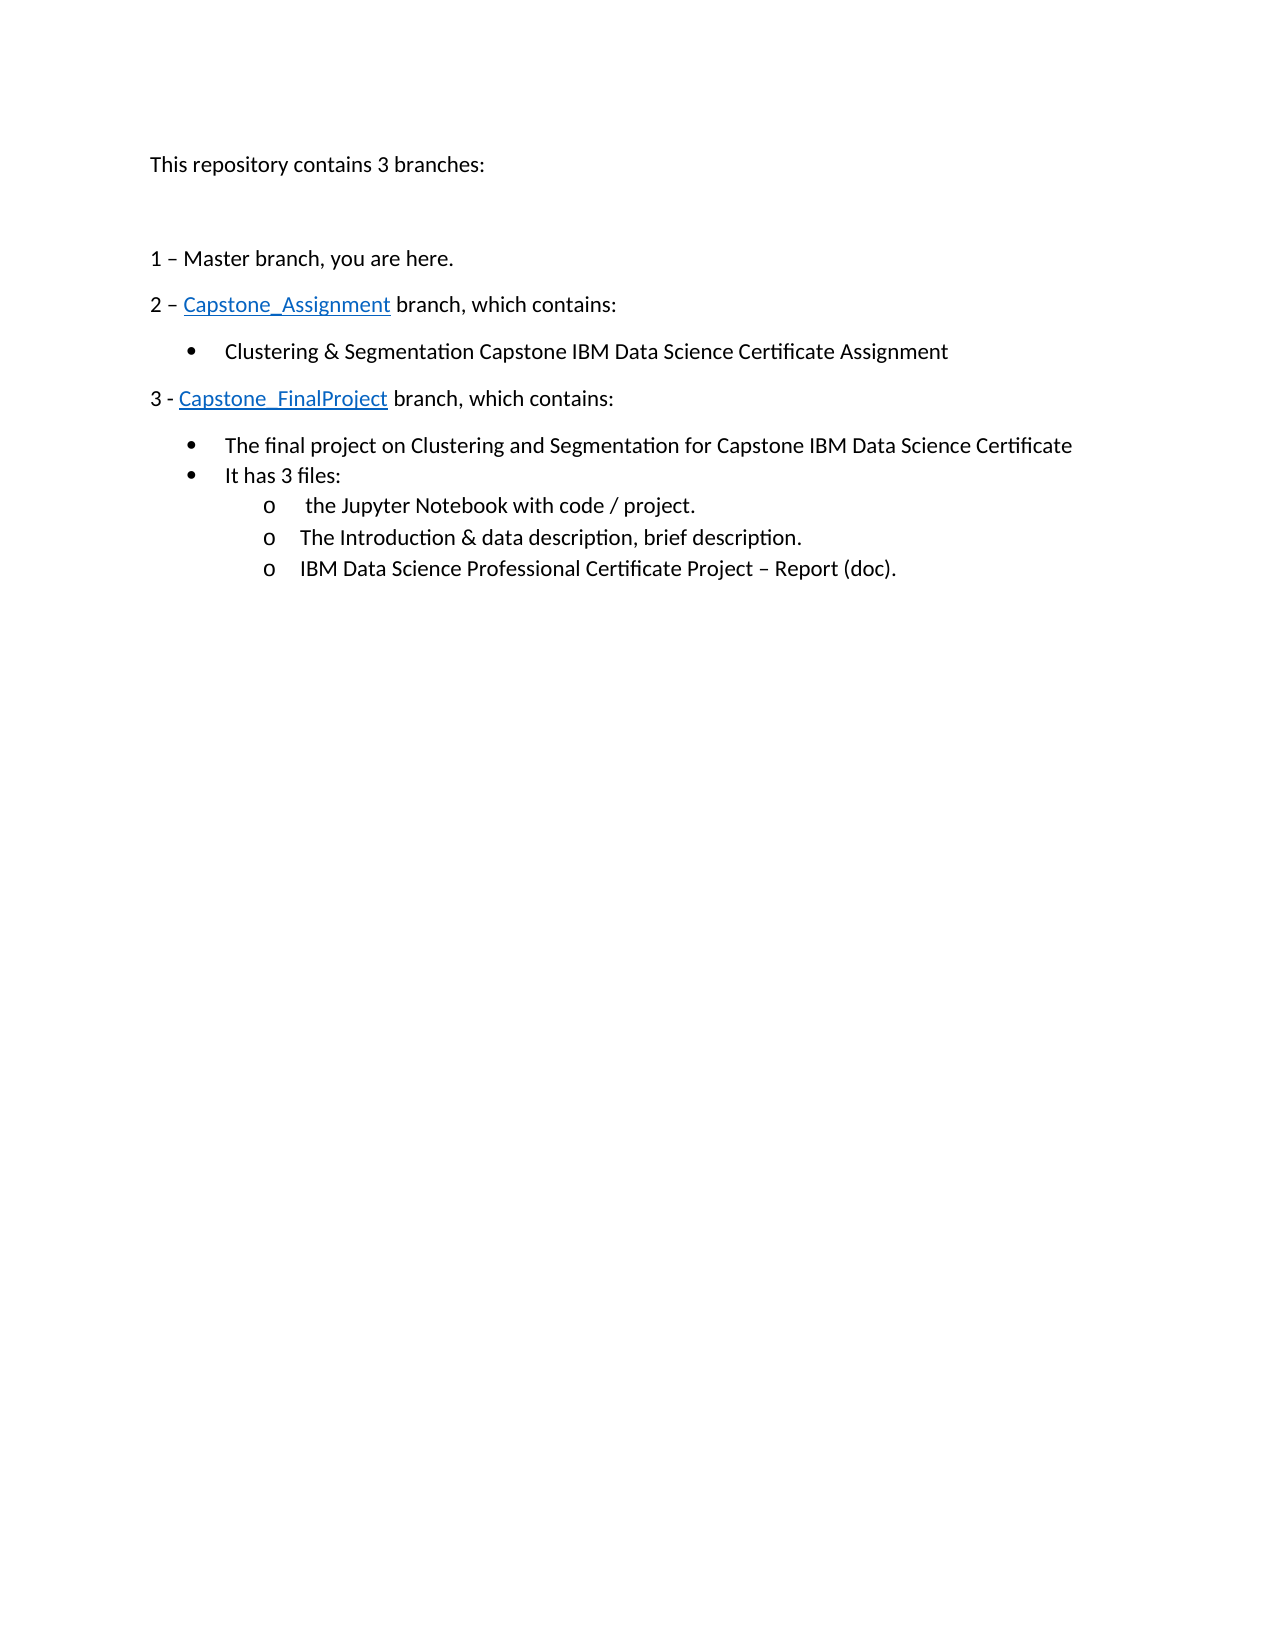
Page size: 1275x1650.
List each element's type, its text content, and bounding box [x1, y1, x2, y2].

list The Introduction & data description, brief description. [262, 523, 1125, 552]
list It has 3 files: [187, 461, 1125, 489]
text 1 – Master branch, you are here. [150, 244, 1125, 272]
list IBM Data Science Professional Certificate Project – Report (doc). [262, 554, 1125, 584]
list the Jupyter Notebook with code / project. [262, 492, 1125, 521]
list Clustering & Segmentation Capstone IBM Data Science Certificate Assignment [187, 337, 1125, 366]
text 3 - Capstone_FinalProject branch, which contains: [150, 384, 1125, 412]
text This repository contains 3 branches: [150, 150, 1125, 178]
text 2 – Capstone_Assignment branch, which contains: [150, 291, 1125, 319]
list The final project on Clustering and Segmentation for Capstone IBM Data Science Certificate [187, 431, 1125, 459]
